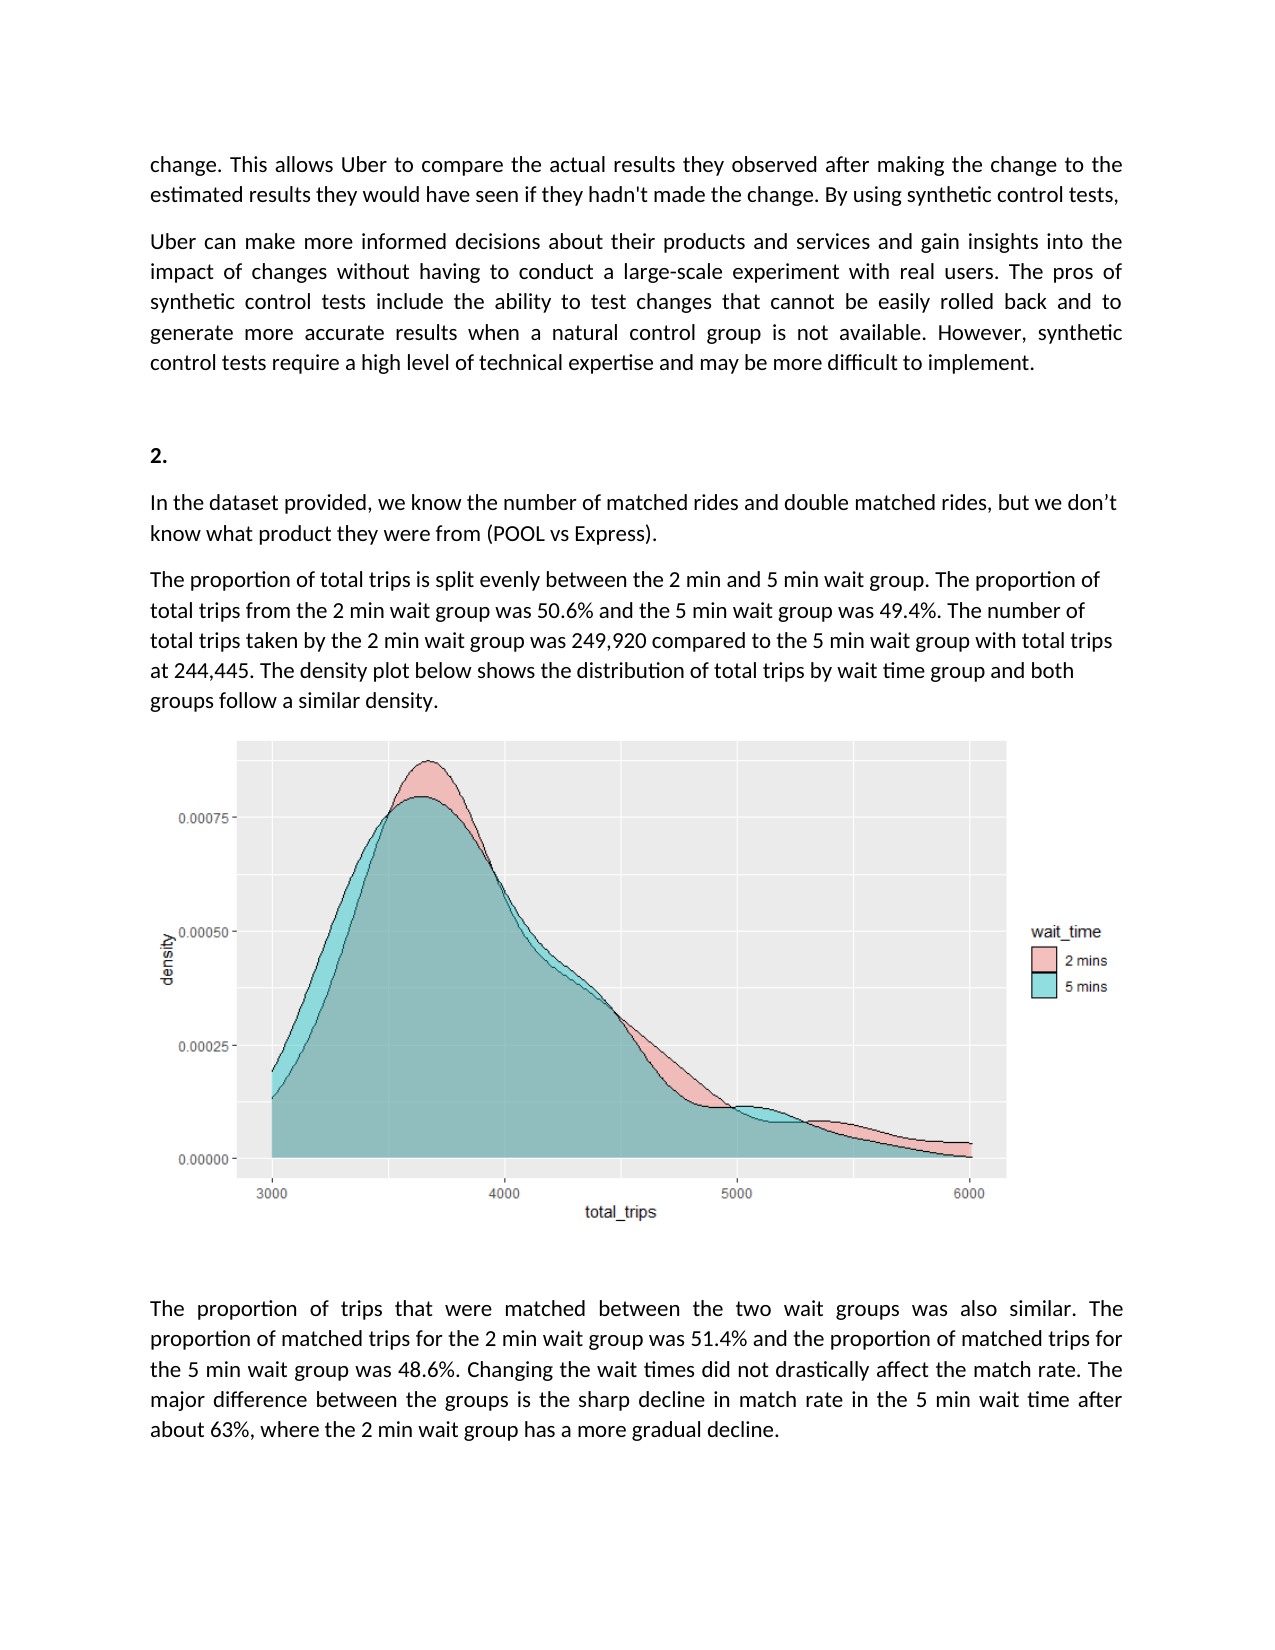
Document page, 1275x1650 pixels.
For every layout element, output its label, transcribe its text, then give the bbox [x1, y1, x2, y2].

picture [150, 733, 1125, 1229]
text The proportion of total trips is split evenly between the 2 min and 5 min wait group. The proportion of total trips from the 2 min wait group was 50.6% and the 5 min wait group was 49.4%. The number of total trips taken by the 2 min wait group was 249,920 compared to the 5 min wait group with total trips at 244,445. The density plot below shows the distribution of total trips by wait time group and both groups follow a similar density. [150, 566, 1125, 714]
text In the dataset provided, we know the number of matched rides and double matched rides, but we don’t know what product they were from (POOL vs Express). [150, 488, 1125, 547]
text 2. [150, 442, 1125, 470]
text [150, 150, 1125, 208]
text Uber can make more informed decisions about their products and services and gain insights into the impact of changes without having to conduct a large-scale experiment with real users. The pros of synthetic control tests include the ability to test changes that cannot be easily rolled back and to generate more accurate results when a natural control group is not available. However, synthetic control tests require a high level of technical expertise and may be more difficult to implement. [150, 227, 1125, 376]
text The proportion of trips that were matched between the two wait groups was also similar. The proportion of matched trips for the 2 min wait group was 51.4% and the proportion of matched trips for the 5 min wait group was 48.6%. Changing the wait times did not drastically affect the match rate. The major difference between the groups is the sharp decline in match rate in the 5 min wait time after about 63%, where the 2 min wait group has a more gradual decline. [150, 1294, 1125, 1443]
